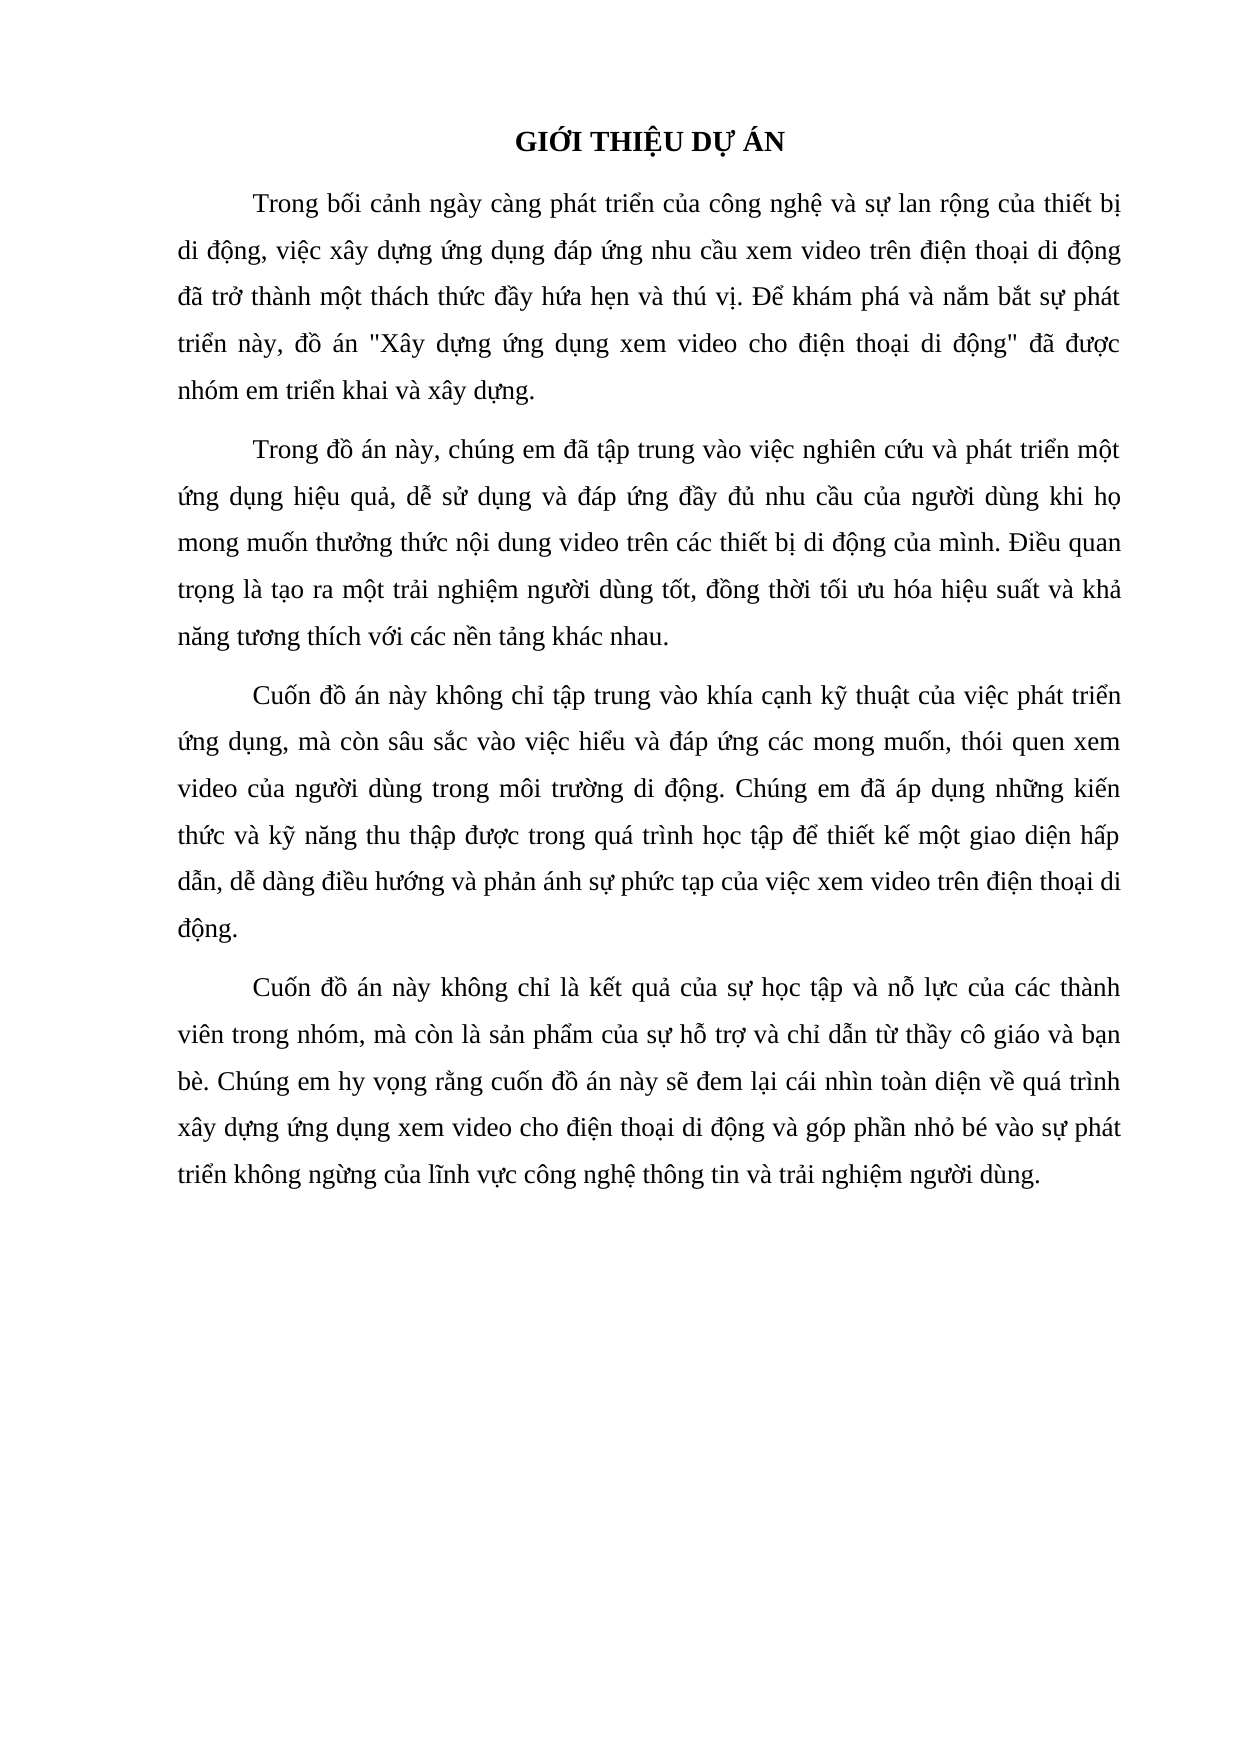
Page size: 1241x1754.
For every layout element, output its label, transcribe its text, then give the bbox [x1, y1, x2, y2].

text Trong bối cảnh ngày càng phát triển của công nghệ và sự lan rộng của thiết bị di động, việc xây dựng ứng dụng đáp ứng nhu cầu xem video trên điện thoại di động đã trở thành một thách thức đầy hứa hẹn và thú vị. Để khám phá và nắm bắt sự phát triển này, đồ án "Xây dựng ứng dụng xem video cho điện thoại di động" đã được nhóm em triển khai và xây dựng. [177, 187, 1122, 405]
text Cuốn đồ án này không chỉ tập trung vào khía cạnh kỹ thuật của việc phát triển ứng dụng, mà còn sâu sắc vào việc hiểu và đáp ứng các mong muốn, thói quen xem video của người dùng trong môi trường di động. Chúng em đã áp dụng những kiến thức và kỹ năng thu thập được trong quá trình học tập để thiết kế một giao diện hấp dẫn, dễ dàng điều hướng và phản ánh sự phức tạp của việc xem video trên điện thoại di động. [177, 679, 1122, 943]
text Trong đồ án này, chúng em đã tập trung vào việc nghiên cứu và phát triển một ứng dụng hiệu quả, dễ sử dụng và đáp ứng đầy đủ nhu cầu của người dùng khi họ mong muốn thưởng thức nội dung video trên các thiết bị di động của mình. Điều quan trọng là tạo ra một trải nghiệm người dùng tốt, đồng thời tối ưu hóa hiệu suất và khả năng tương thích với các nền tảng khác nhau. [177, 433, 1122, 651]
text GIỚI THIỆU DỰ ÁN [177, 124, 1122, 158]
text Cuốn đồ án này không chỉ là kết quả của sự học tập và nỗ lực của các thành viên trong nhóm, mà còn là sản phẩm của sự hỗ trợ và chỉ dẫn từ thầy cô giáo và bạn bè. Chúng em hy vọng rằng cuốn đồ án này sẽ đem lại cái nhìn toàn diện về quá trình xây dựng ứng dụng xem video cho điện thoại di động và góp phần nhỏ bé vào sự phát triển không ngừng của lĩnh vực công nghệ thông tin và trải nghiệm người dùng. [177, 971, 1122, 1189]
